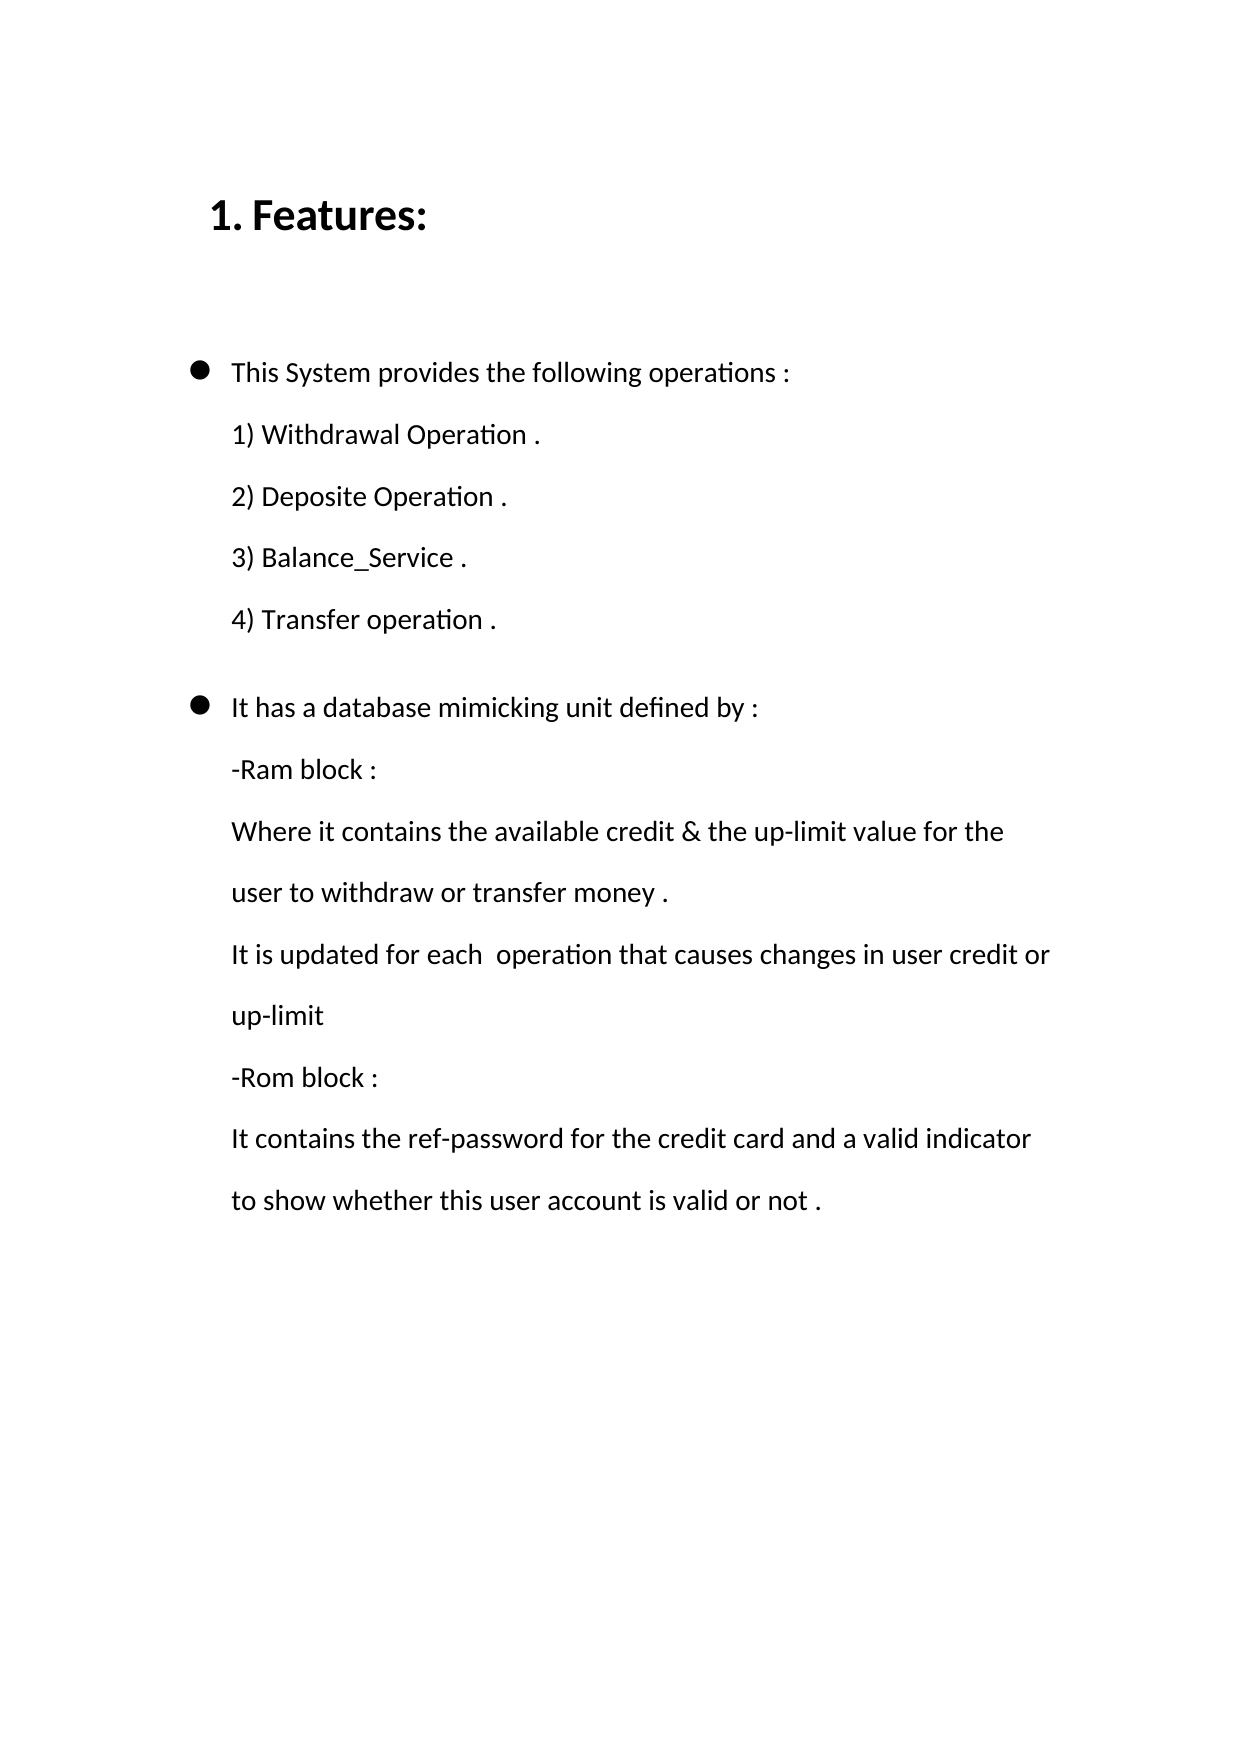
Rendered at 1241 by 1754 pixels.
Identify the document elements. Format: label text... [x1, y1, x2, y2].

subtitle This System provides the following operations : 1) Withdrawal Operation . 2) Deposite Operation . 3) Balance_Service . 4) Transfer operation . [187, 354, 1053, 636]
subtitle Features: [208, 185, 1053, 241]
subtitle It has a database mimicking unit defined by : -Ram block : Where it contains the available credit & the up-limit value for the user to withdraw or transfer money . It is updated for each operation that causes changes in user credit or up-limit -Rom block : It contains the ref-password for the credit card and a valid indicator to show whether this user account is valid or not . [187, 689, 1053, 1349]
